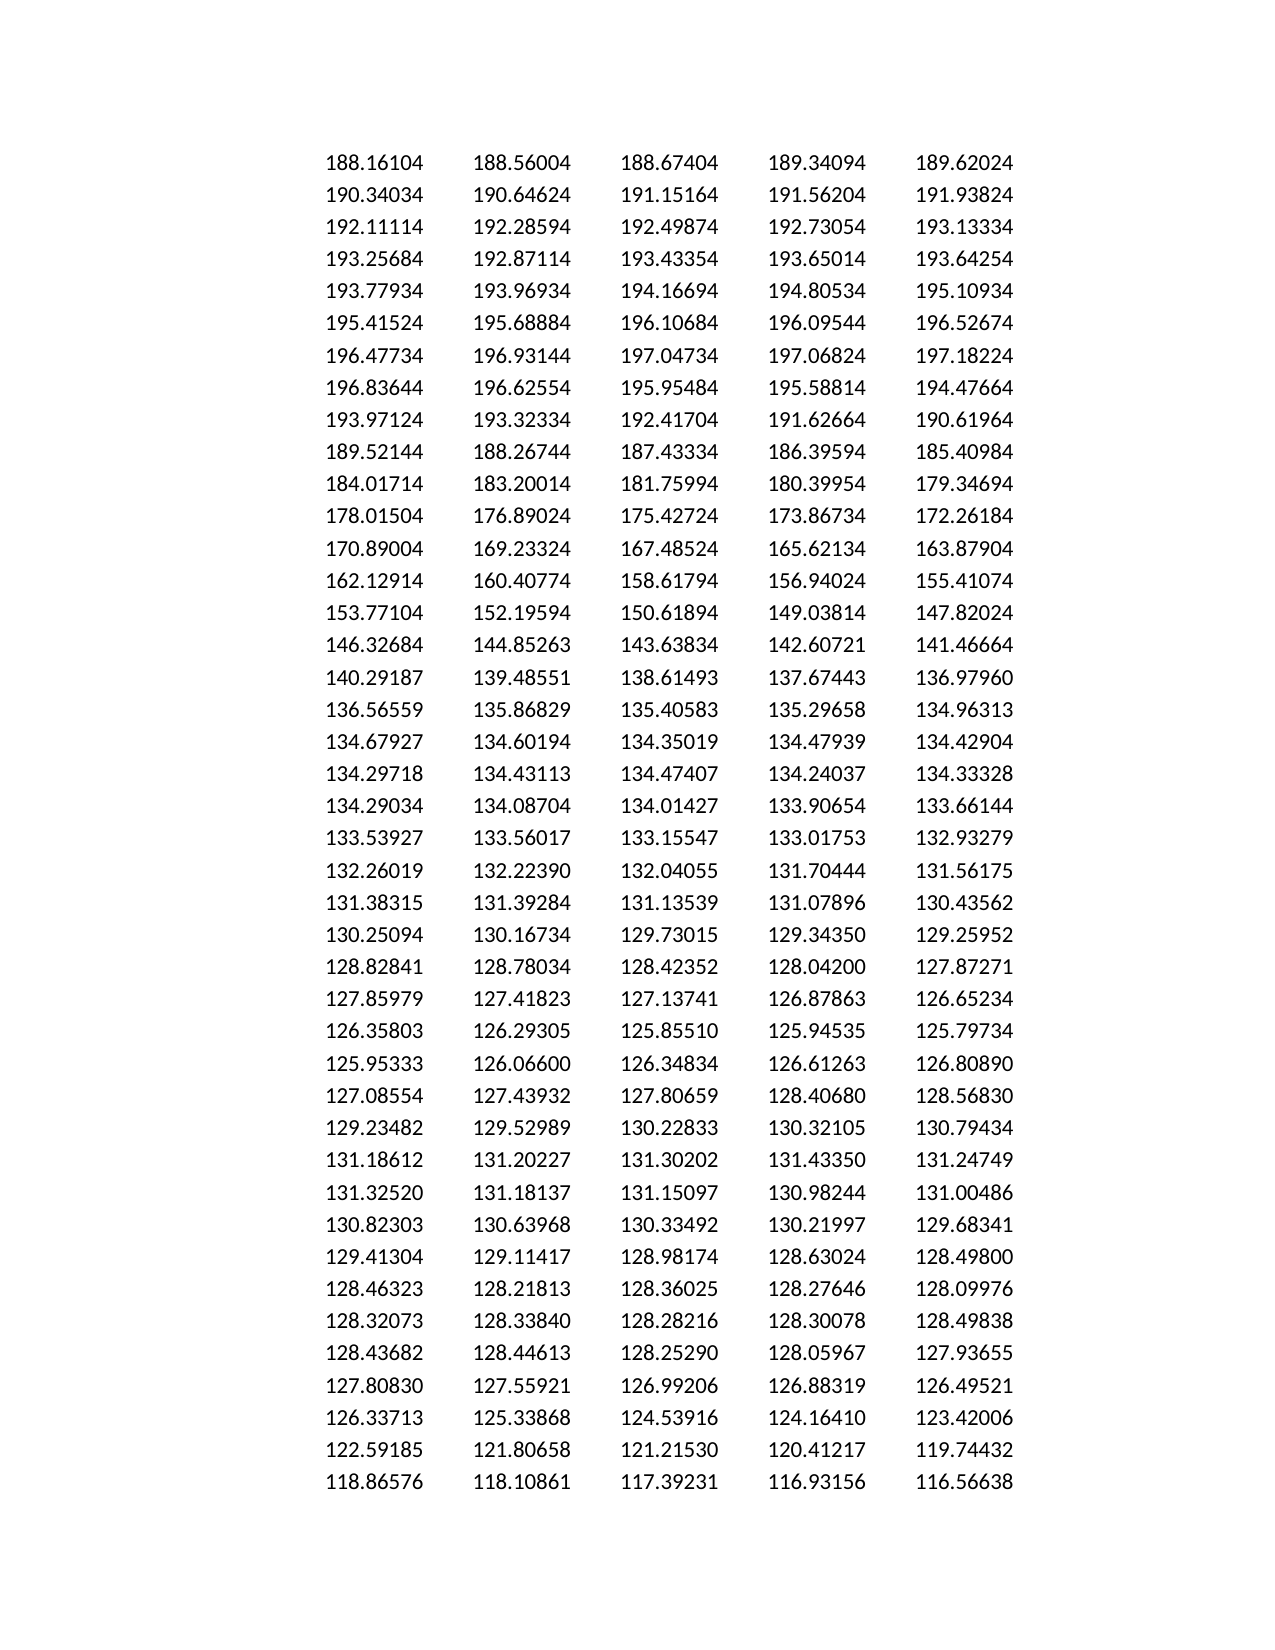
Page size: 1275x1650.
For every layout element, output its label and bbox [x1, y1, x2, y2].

text [177, 148, 1098, 1495]
